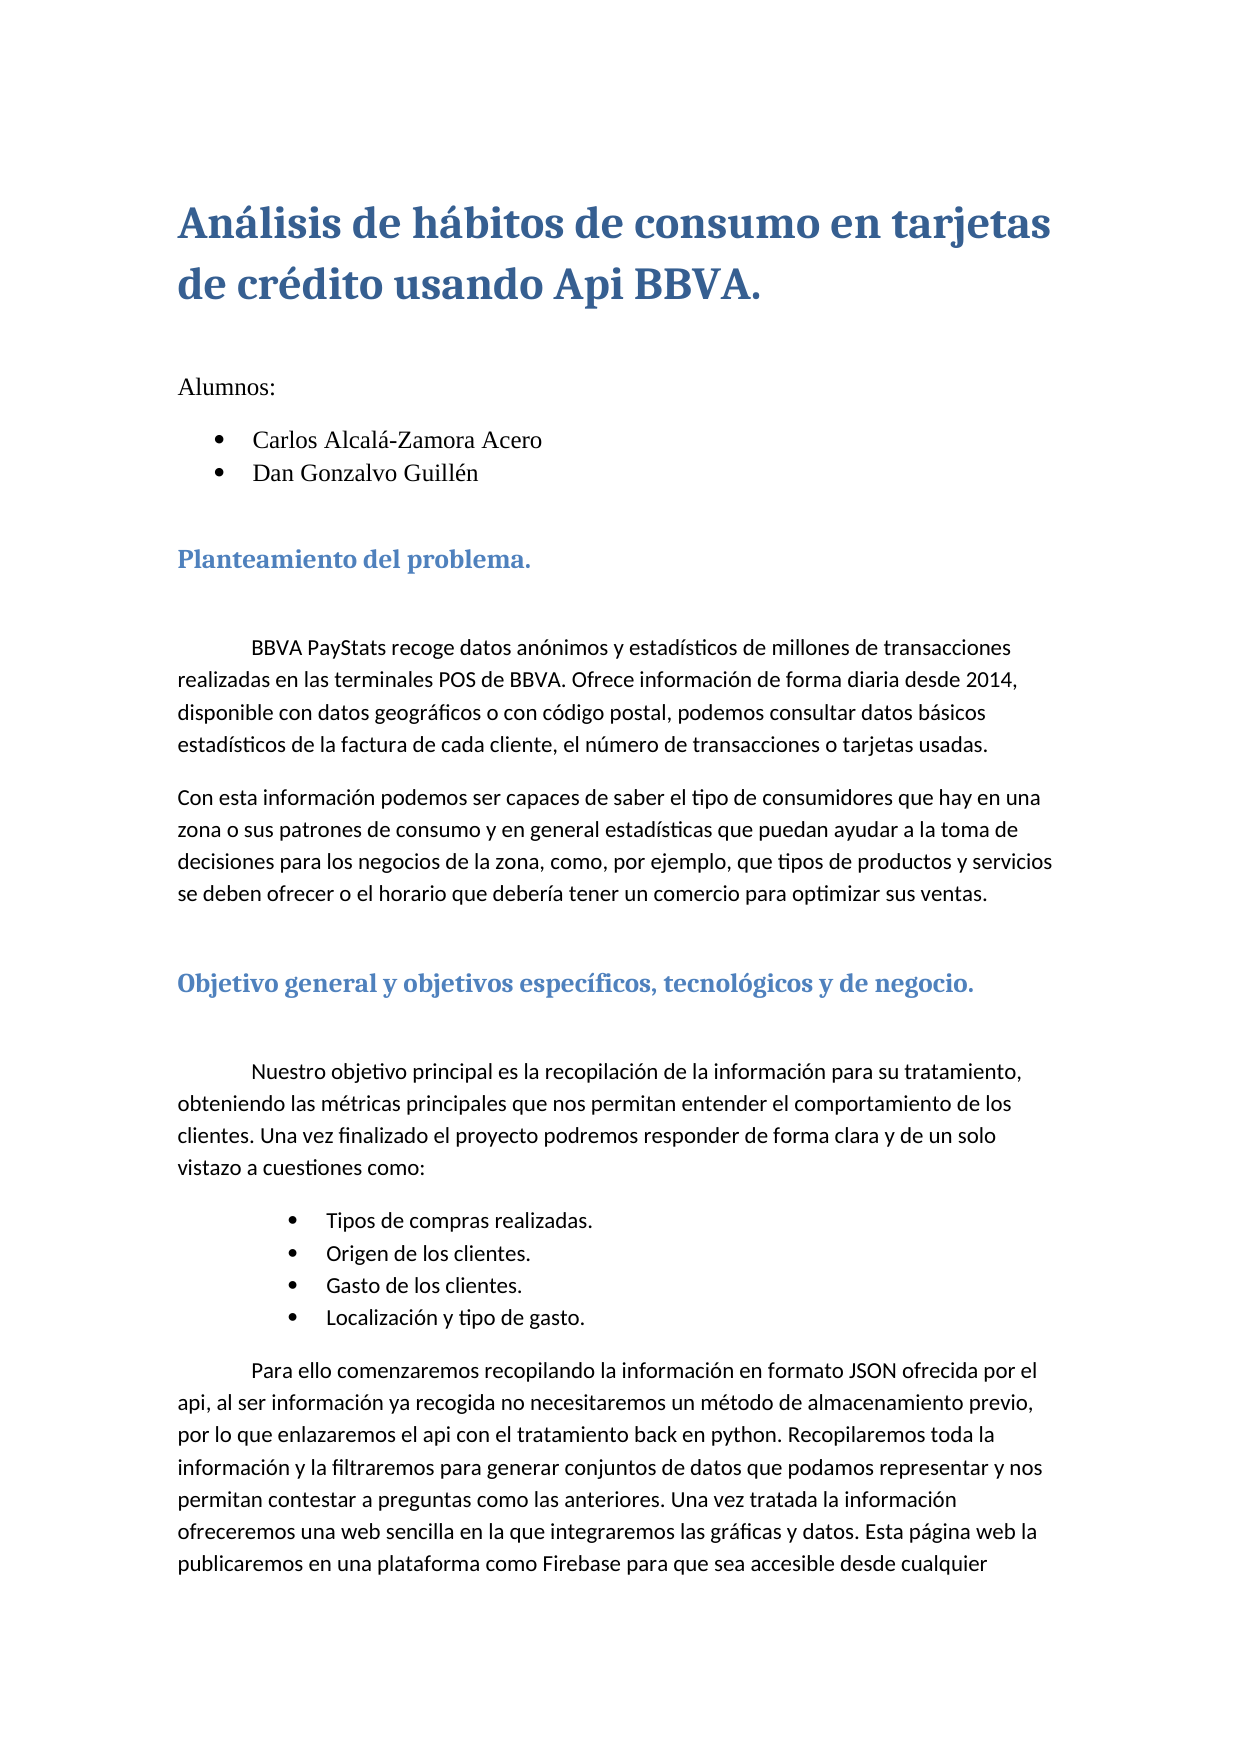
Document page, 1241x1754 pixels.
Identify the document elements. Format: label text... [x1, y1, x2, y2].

text Nuestro objetivo principal es la recopilación de la información para su tratamiento, obteniendo las métricas principales que nos permitan entender el comportamiento de los clientes. Una vez finalizado el proyecto podremos responder de forma clara y de un solo vistazo a cuestiones como: [177, 1057, 1063, 1182]
text BBVA PayStats recoge datos anónimos y estadísticos de millones de transacciones realizadas en las terminales POS de BBVA. Ofrece información de forma diaria desde 2014, disponible con datos geográficos o con código postal, podemos consultar datos básicos estadísticos de la factura de cada cliente, el número de transacciones o tarjetas usadas. [177, 633, 1063, 758]
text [177, 1356, 1063, 1577]
list Localización y tipo de gasto. [288, 1303, 1063, 1331]
list Gasto de los clientes. [288, 1271, 1063, 1299]
list Carlos Alcalá-Zamora Acero [215, 426, 1063, 454]
list Dan Gonzalvo Guillén [215, 458, 1063, 487]
subtitle Objetivo general y objetivos específicos, tecnológicos y de negocio. [177, 932, 1063, 999]
subtitle Planteamiento del problema. [177, 544, 1063, 576]
text Con esta información podemos ser capaces de saber el tipo de consumidores que hay en una zona o sus patrones de consumo y en general estadísticas que puedan ayudar a la toma de decisiones para los negocios de la zona, como, por ejemplo, que tipos de productos y servicios se deben ofrecer o el horario que debería tener un comercio para optimizar sus ventas. [177, 783, 1063, 907]
subtitle Análisis de hábitos de consumo en tarjetas de crédito usando Api BBVA. [177, 198, 1063, 311]
text Alumnos: [177, 372, 1063, 400]
list Tipos de compras realizadas. [288, 1207, 1063, 1234]
list Origen de los clientes. [288, 1239, 1063, 1267]
